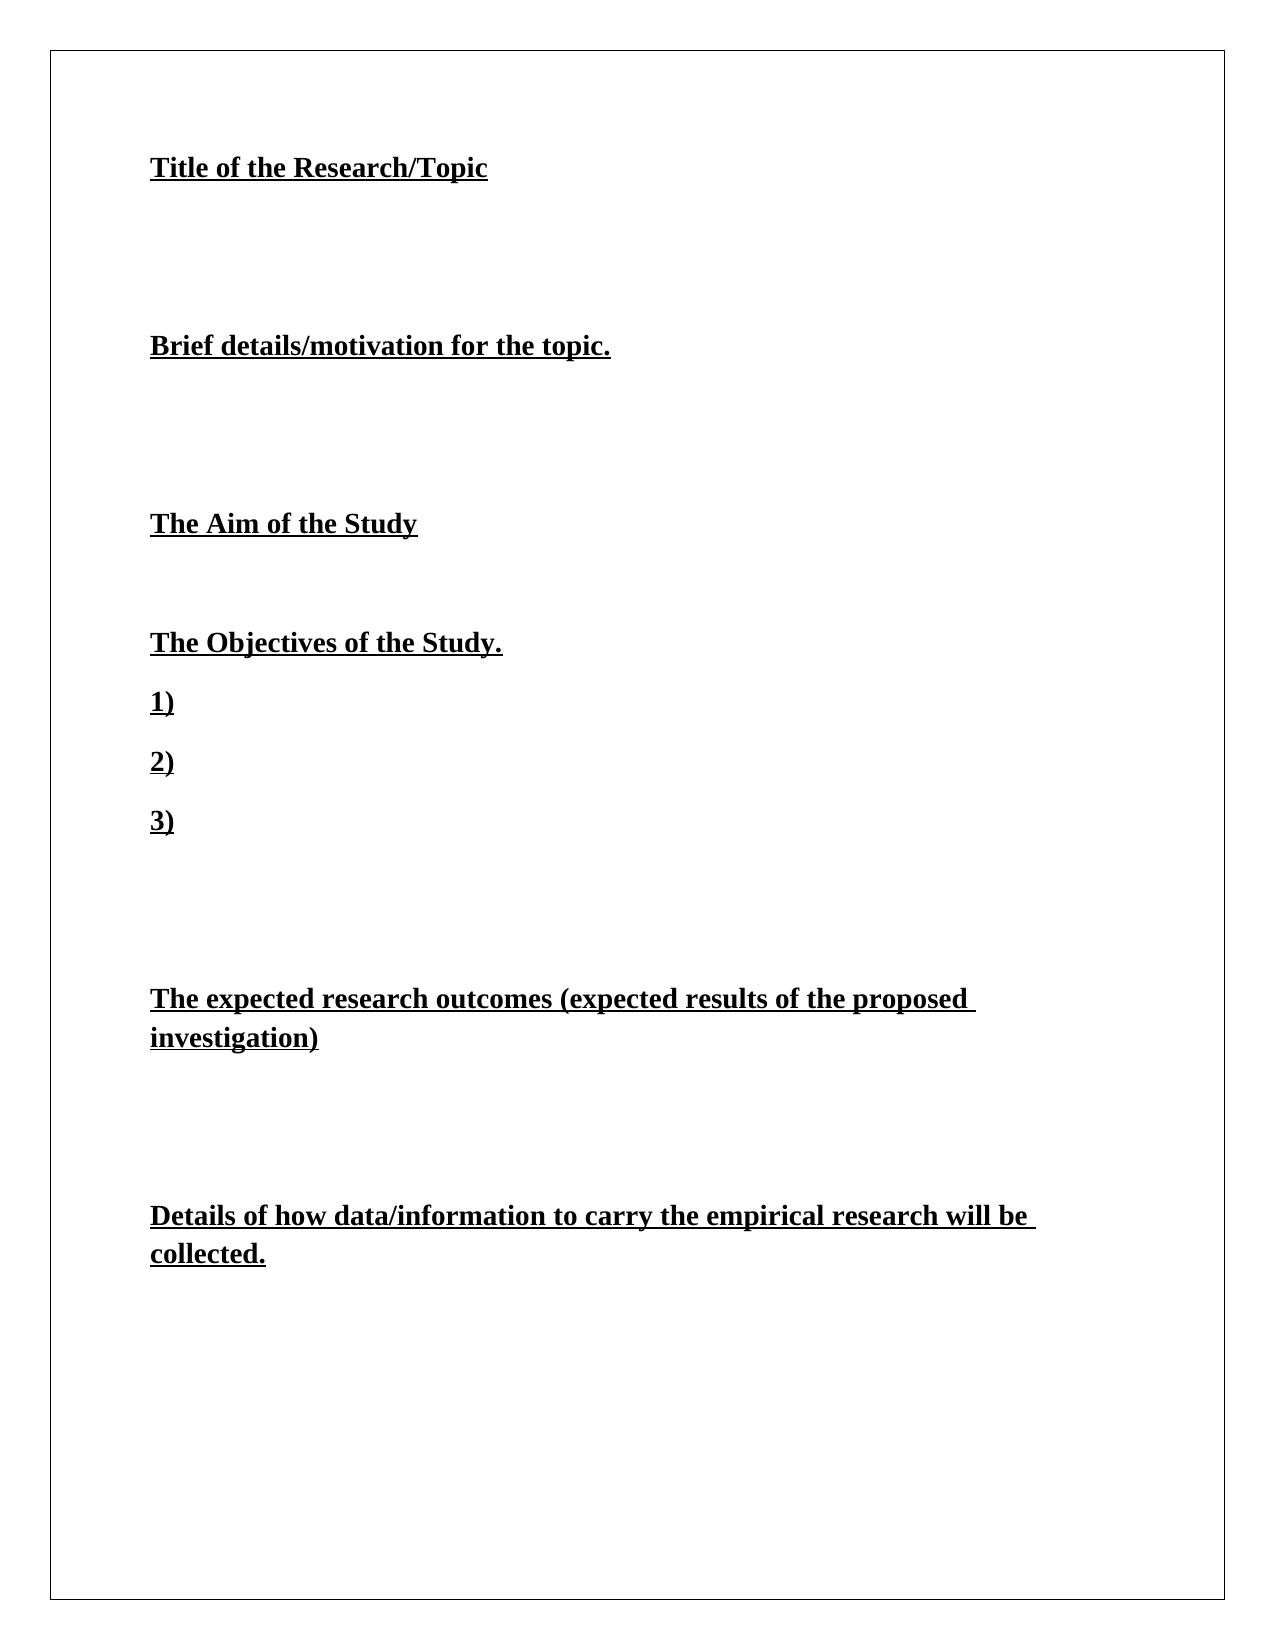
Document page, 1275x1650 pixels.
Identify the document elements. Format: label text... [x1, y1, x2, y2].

text Brief details/motivation for the topic. [150, 328, 1125, 362]
text Details of how data/information to carry the empirical research will be collected. [150, 1198, 1125, 1270]
text 1) [150, 684, 1125, 718]
text The Objectives of the Study. [150, 625, 1125, 658]
text 2) [150, 744, 1125, 777]
text The Aim of the Study [150, 506, 1125, 540]
text 3) [150, 803, 1125, 837]
text The expected research outcomes (expected results of the proposed investigation) [150, 981, 1125, 1053]
text Title of the Research/Topic [150, 150, 1125, 183]
